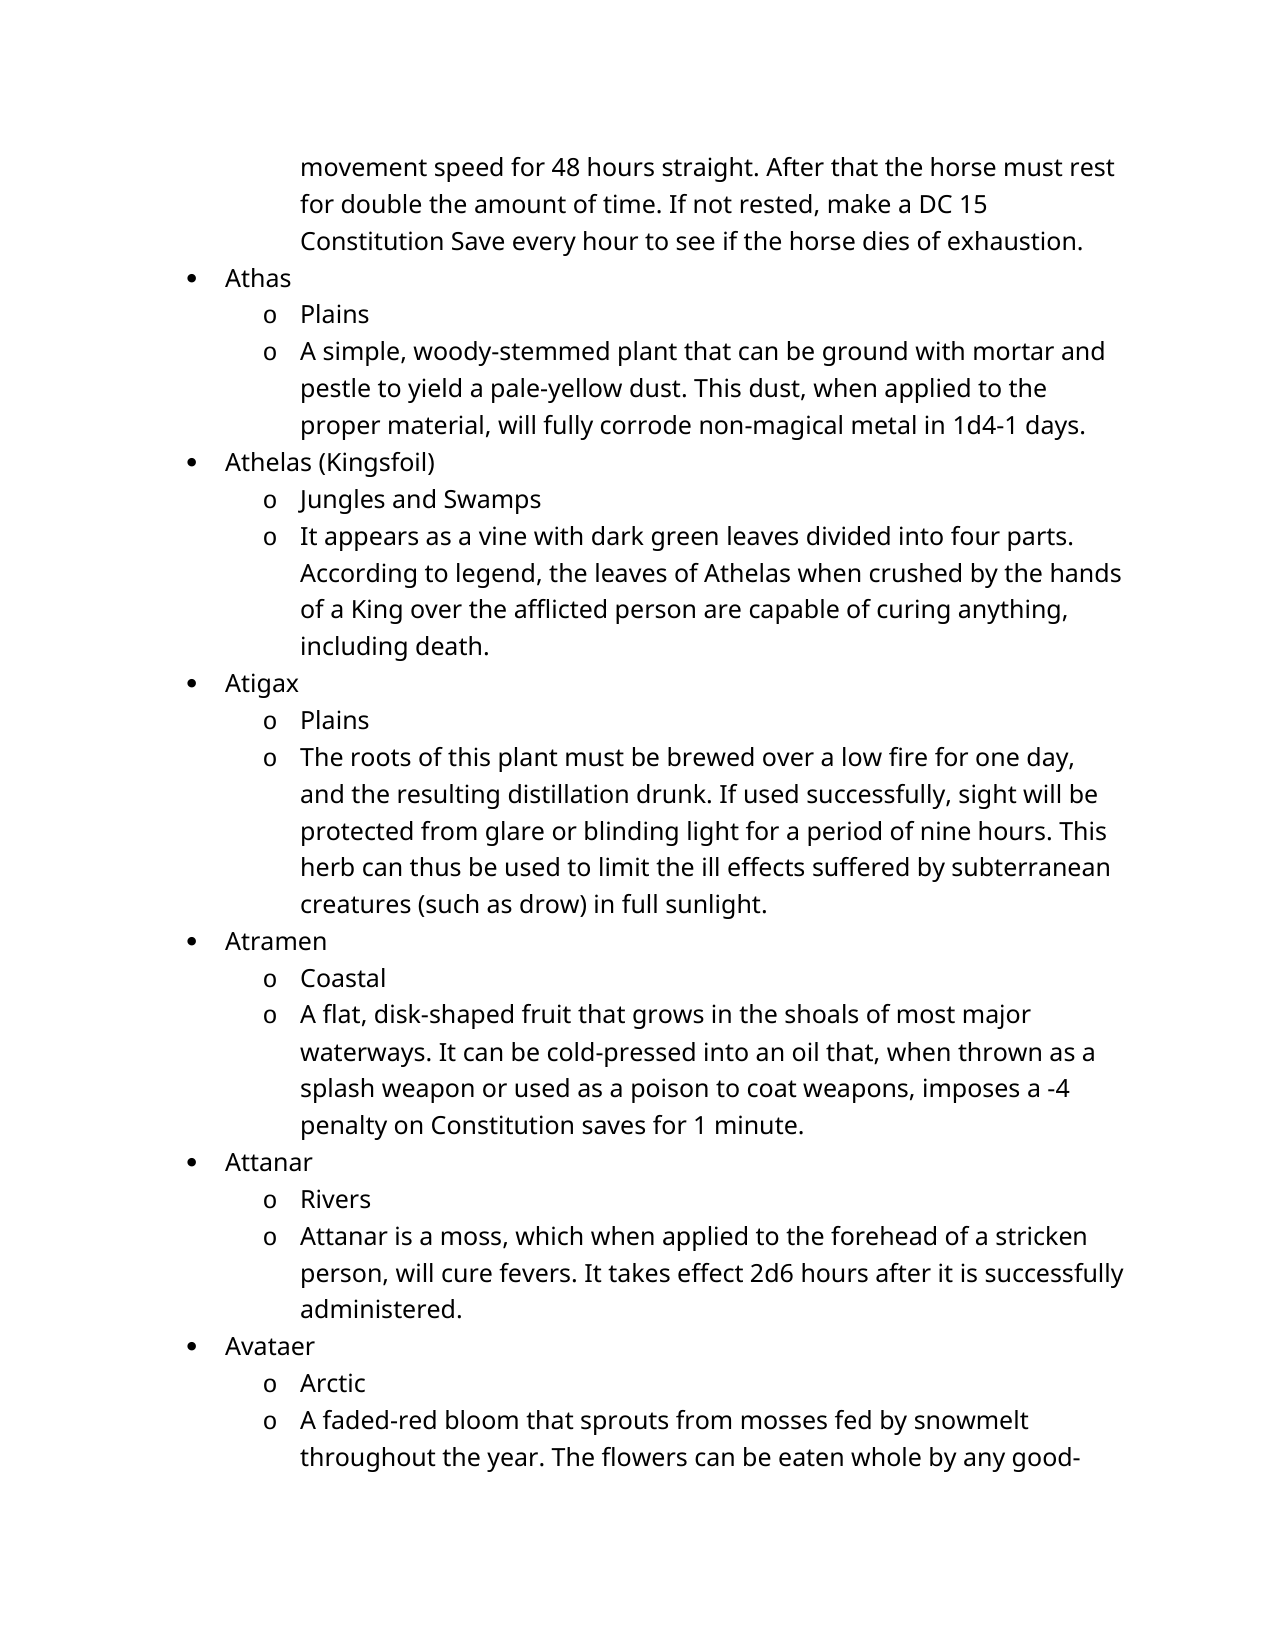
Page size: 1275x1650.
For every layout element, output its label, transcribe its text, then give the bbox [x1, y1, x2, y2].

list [262, 150, 1125, 258]
list A simple, woody-stemmed plant that can be ground with mortar and pestle to yield a pale-yellow dust. This dust, when applied to the proper material, will fully corrode non-magical metal in 1d4-1 days. [262, 334, 1125, 442]
list Atramen [187, 923, 1125, 957]
list Attanar [187, 1144, 1125, 1178]
list Atigax [187, 666, 1125, 700]
list Athelas (Kingsfoil) [187, 444, 1125, 479]
list Arctic [262, 1366, 1125, 1400]
list The roots of this plant must be brewed over a low fire for one day, and the resulting distillation drunk. If used successfully, sight will be protected from glare or blinding light for a period of nine hours. This herb can thus be used to limit the ill effects suffered by subterranean creatures (such as drow) in full sunlight. [262, 739, 1125, 921]
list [262, 1402, 1125, 1473]
list It appears as a vine with dark green leaves divided into four parts. According to legend, the leaves of Athelas when crushed by the hands of a King over the afflicted person are capable of curing anything, including death. [262, 518, 1125, 663]
list Rivers [262, 1181, 1125, 1216]
list Jungles and Swamps [262, 481, 1125, 516]
list Athas [187, 260, 1125, 294]
list Attanar is a moss, which when applied to the forehead of a stricken person, will cure fevers. It takes effect 2d6 hours after it is successfully administered. [262, 1218, 1125, 1326]
list Plains [262, 702, 1125, 737]
list Plains [262, 297, 1125, 331]
list Avataer [187, 1329, 1125, 1363]
list Coastal [262, 960, 1125, 994]
list A flat, disk-shaped fruit that grows in the shoals of most major waterways. It can be cold-pressed into an oil that, when thrown as a splash weapon or used as a poison to coat weapons, imposes a -4 penalty on Constitution saves for 1 minute. [262, 997, 1125, 1142]
